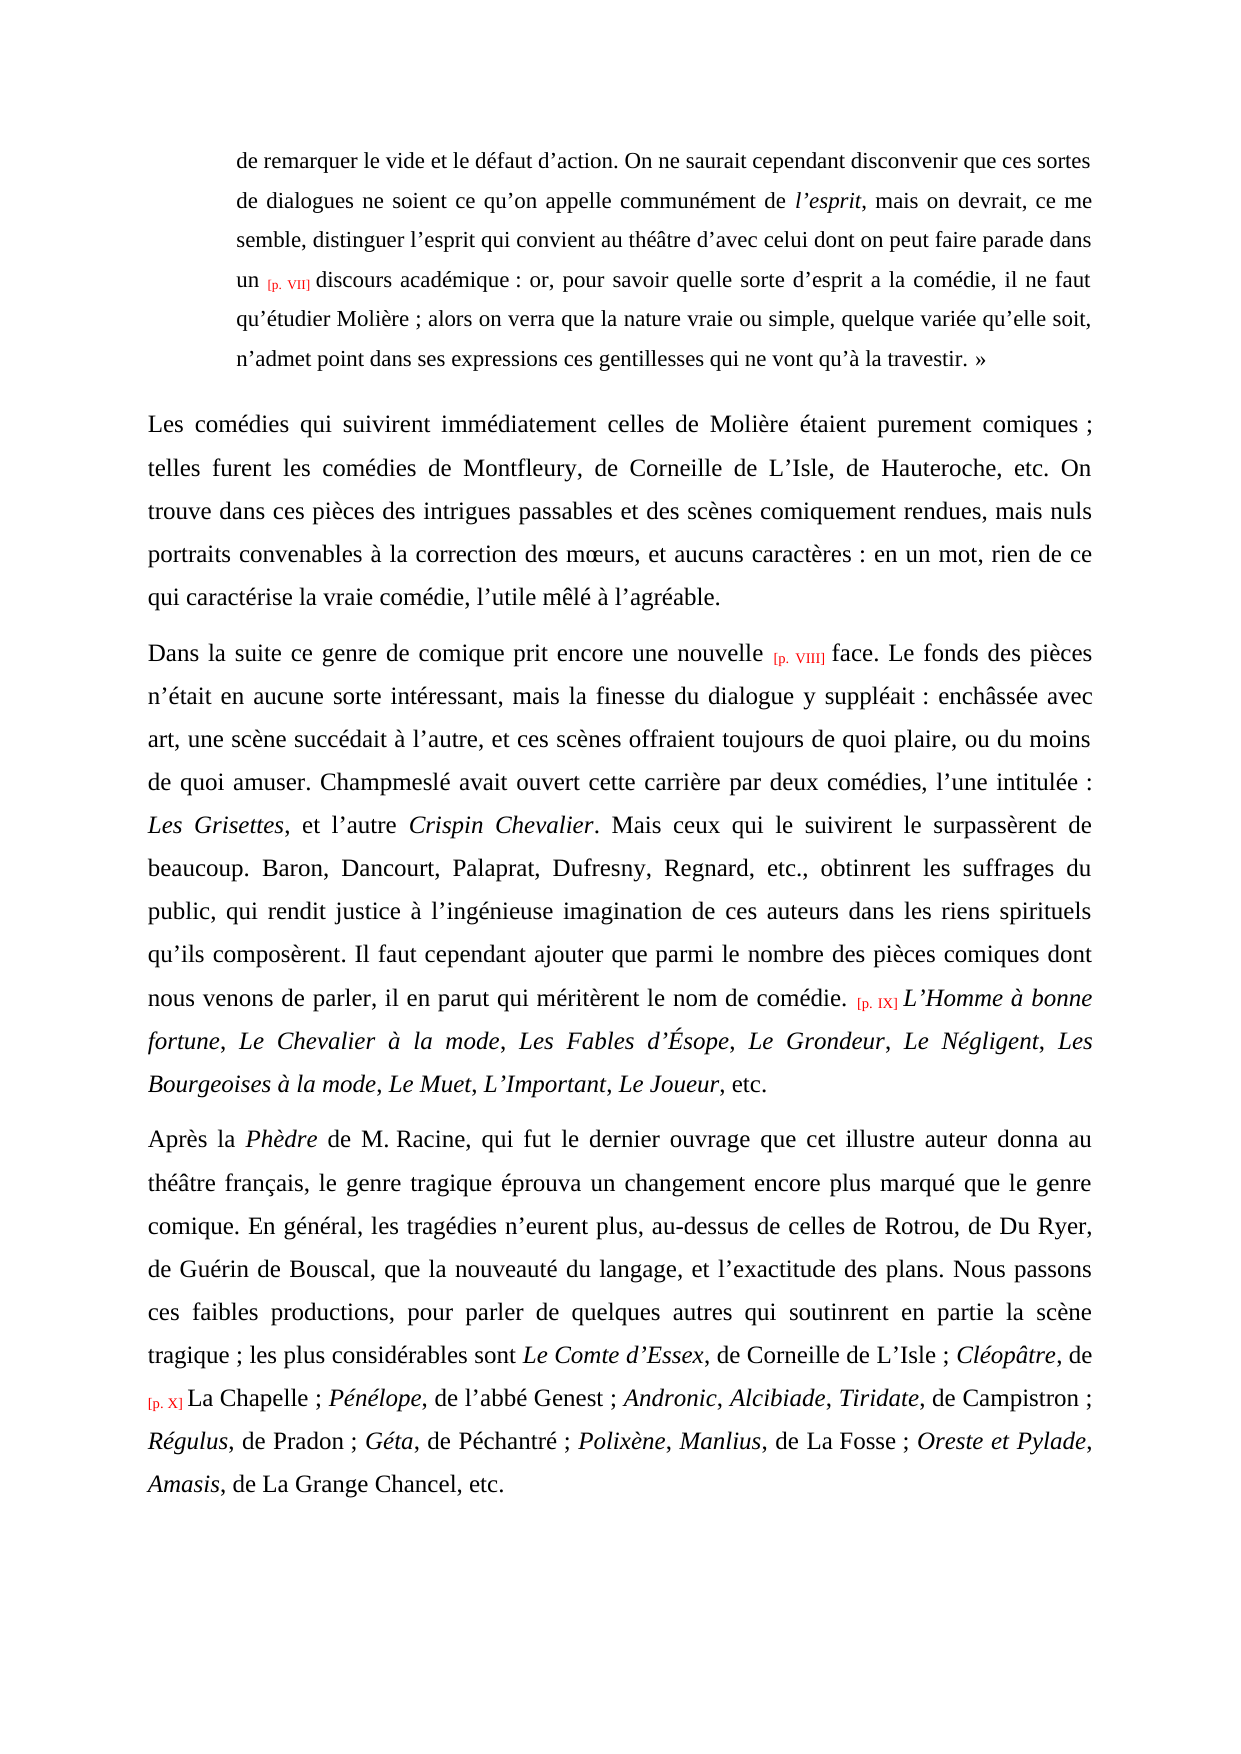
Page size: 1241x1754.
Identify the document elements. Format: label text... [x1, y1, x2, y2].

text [236, 148, 1093, 371]
text Les comédies qui suivirent immédiatement celles de Molière étaient purement comiques ; telles furent les comédies de Montfleury, de Corneille de L’Isle, de Hauteroche, etc. On trouve dans ces pièces des intrigues passables et des scènes comiquement rendues, mais nuls portraits convenables à la correction des mœurs, et aucuns caractères : en un mot, rien de ce qui caractérise la vraie comédie, l’utile mêlé à l’agréable. [148, 409, 1093, 611]
text Dans la suite ce genre de comique prit encore une nouvelle [p. VIII] face. Le fonds des pièces n’était en aucune sorte intéressant, mais la finesse du dialogue y suppléait : enchâssée avec art, une scène succédait à l’autre, et ces scènes offraient toujours de quoi plaire, ou du moins de quoi amuser. Champmeslé avait ouvert cette carrière par deux comédies, l’une intitulée : Les Grisettes, et l’autre Crispin Chevalier. Mais ceux qui le suivirent le surpassèrent de beaucoup. Baron, Dancourt, Palaprat, Dufresny, Regnard, etc., obtinrent les suffrages du public, qui rendit justice à l’ingénieuse imagination de ces auteurs dans les riens spirituels qu’ils composèrent. Il faut cependant ajouter que parmi le nombre des pièces comiques dont nous venons de parler, il en parut qui méritèrent le nom de comédie. [p. IX] L’Homme à bonne fortune, Le Chevalier à la mode, Les Fables d’Ésope, Le Grondeur, Le Négligent, Les Bourgeoises à la mode, Le Muet, L’Important, Le Joueur, etc. [148, 638, 1093, 1098]
text Après la Phèdre de M. Racine, qui fut le dernier ouvrage que cet illustre auteur donna au théâtre français, le genre tragique éprouva un changement encore plus marqué que le genre comique. En général, les tragédies n’eurent plus, au-dessus de celles de Rotrou, de Du Ryer, de Guérin de Bouscal, que la nouveauté du langage, et l’exactitude des plans. Nous passons ces faibles productions, pour parler de quelques autres qui soutinrent en partie la scène tragique ; les plus considérables sont Le Comte d’Essex, de Corneille de L’Isle ; Cléopâtre, de [p. X] La Chapelle ; Pénélope, de l’abbé Genest ; Andronic, Alcibiade, Tiridate, de Campistron ; Régulus, de Pradon ; Géta, de Péchantré ; Polixène, Manlius, de La Fosse ; Oreste et Pylade, Amasis, de La Grange Chancel, etc. [148, 1124, 1093, 1498]
